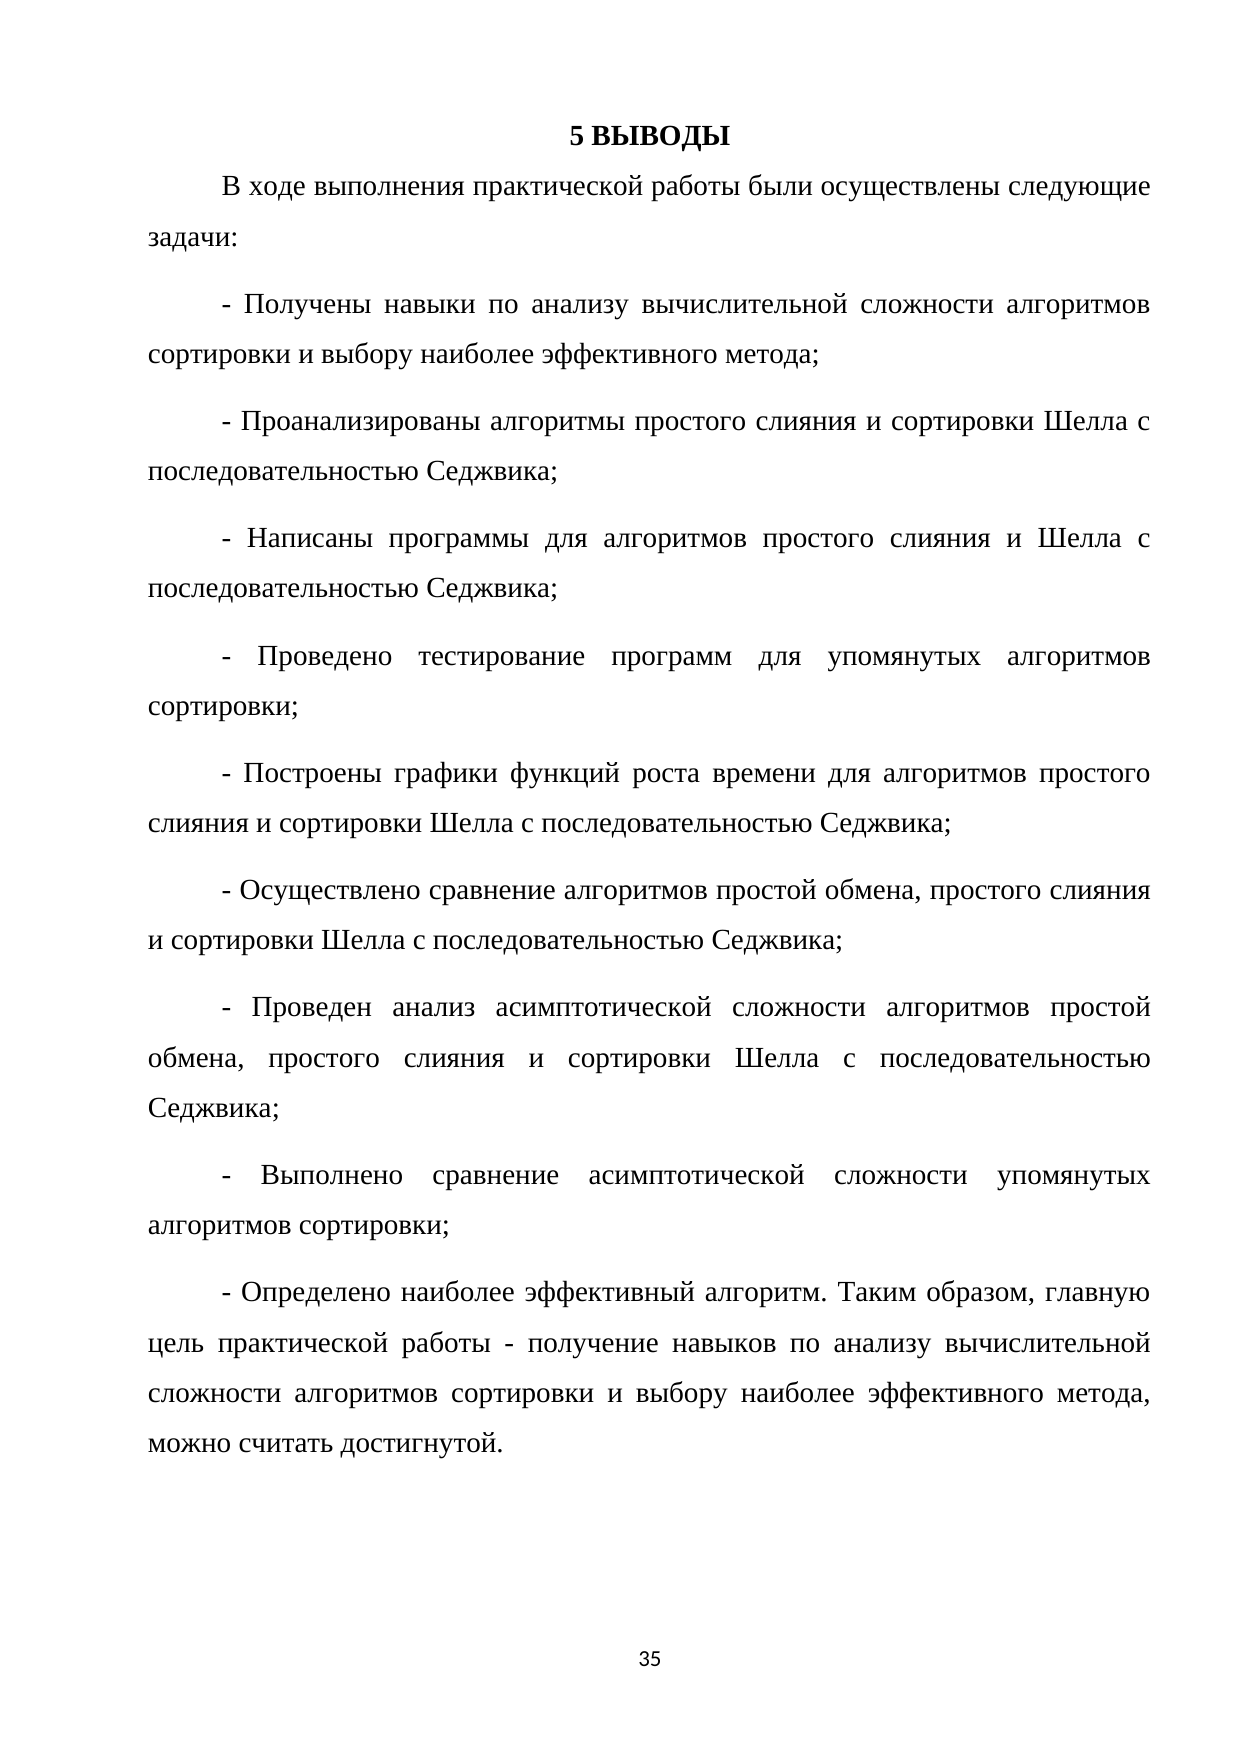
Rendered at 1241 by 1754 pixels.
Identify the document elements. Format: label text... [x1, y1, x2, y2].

text - Получены навыки по анализу вычислительной сложности алгоритмов сортировки и выбору наиболее эффективного метода; [148, 286, 1152, 369]
text - Определено наиболее эффективный алгоритм. Таким образом, главную цель практической работы - получение навыков по анализу вычислительной сложности алгоритмов сортировки и выбору наиболее эффективного метода, можно считать достигнутой. [148, 1274, 1152, 1459]
text - Написаны программы для алгоритмов простого слияния и Шелла с последовательностью Седжвика; [148, 520, 1152, 604]
text - Проведено тестирование программ для упомянутых алгоритмов сортировки; [148, 638, 1152, 721]
text - Проведен анализ асимптотической сложности алгоритмов простой обмена, простого слияния и сортировки Шелла с последовательностью Седжвика; [148, 989, 1152, 1124]
text - Построены графики функций роста времени для алгоритмов простого слияния и сортировки Шелла с последовательностью Седжвика; [148, 755, 1152, 839]
subtitle 5 ВЫВОДЫ [148, 118, 1152, 152]
text - Выполнено сравнение асимптотической сложности упомянутых алгоритмов сортировки; [148, 1157, 1152, 1241]
text - Осуществлено сравнение алгоритмов простой обмена, простого слияния и сортировки Шелла с последовательностью Седжвика; [148, 872, 1152, 956]
text В ходе выполнения практической работы были осуществлены следующие задачи: [148, 168, 1152, 252]
text - Проанализированы алгоритмы простого слияния и сортировки Шелла с последовательностью Седжвика; [148, 403, 1152, 487]
